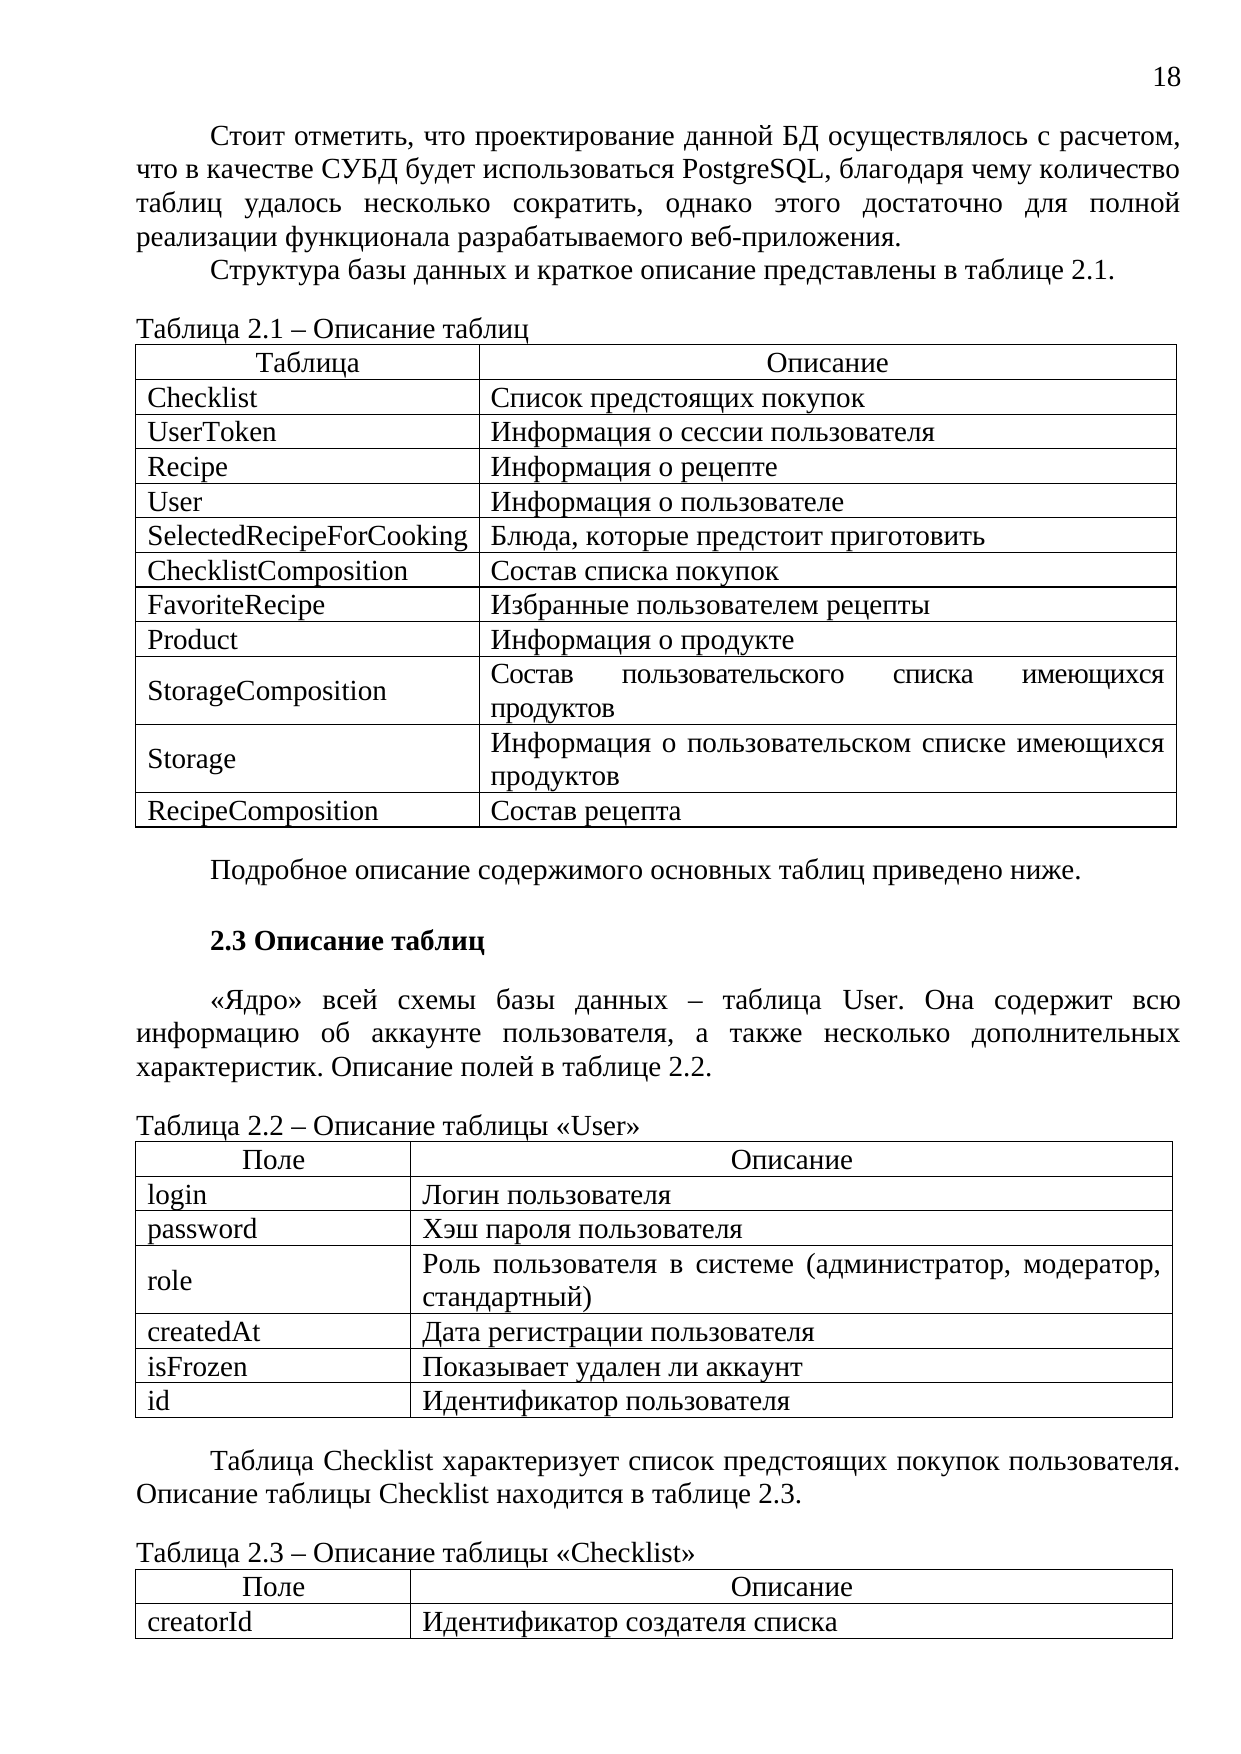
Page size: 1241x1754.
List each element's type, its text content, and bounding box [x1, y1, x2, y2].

table_cell login [136, 1177, 410, 1210]
table_header Таблица [136, 345, 479, 379]
table_cell role [136, 1246, 410, 1313]
table_cell Показывает удален ли аккаунт [411, 1349, 1172, 1382]
table_cell Информация о пользовательском списке имеющихся продуктов [480, 725, 1176, 792]
table_cell StorageComposition [136, 657, 479, 724]
table_cell Информация о сессии пользователя [480, 415, 1176, 448]
text Таблица Checklist характеризует список предстоящих покупок пользователя. Описание таблицы Checklist находится в таблице 2.3. [136, 1443, 1181, 1510]
table_header Поле [136, 1142, 410, 1176]
table_cell Состав пользовательского списка имеющихся продуктов [480, 657, 1176, 724]
table_header Поле [136, 1570, 410, 1603]
table_cell Идентификатор пользователя [411, 1383, 1172, 1417]
table_cell SelectedRecipeForCooking [136, 518, 479, 552]
table_header Описание [411, 1570, 1172, 1603]
table_cell UserToken [136, 415, 479, 448]
table_cell FavoriteRecipe [136, 588, 479, 621]
table_cell Идентификатор создателя списка [411, 1604, 1172, 1638]
table_cell password [136, 1211, 410, 1245]
table_cell id [136, 1383, 410, 1417]
table_header Описание [480, 345, 1176, 379]
text Структура базы данных и краткое описание представлены в таблице 2.1. [136, 252, 1181, 286]
table_cell Дата регистрации пользователя [411, 1314, 1172, 1348]
table_cell Блюда, которые предстоит приготовить [480, 518, 1176, 552]
table_cell Checklist [136, 380, 479, 413]
text «Ядро» всей схемы базы данных – таблица User. Она содержит всю информацию об аккаунте пользователя, а также несколько дополнительных характеристик. Описание полей в таблице 2.2. [136, 982, 1181, 1083]
table_header Описание [411, 1142, 1172, 1176]
table_cell Избранные пользователем рецепты [480, 588, 1176, 621]
text Подробное описание содержимого основных таблиц приведено ниже. [136, 852, 1181, 886]
table_cell Storage [136, 725, 479, 792]
table_cell isFrozen [136, 1349, 410, 1382]
text Таблица 2.2 – Описание таблицы «User» [136, 1108, 1181, 1141]
table_cell Информация о продукте [480, 622, 1176, 656]
table_cell Информация о пользователе [480, 484, 1176, 517]
table_cell User [136, 484, 479, 517]
table_cell Хэш пароля пользователя [411, 1211, 1172, 1245]
text Стоит отметить, что проектирование данной БД осуществлялось с расчетом, что в качестве СУБД будет использоваться PostgreSQL, благодаря чему количество таблиц удалось несколько сократить, однако этого достаточно для полной реализации функционала разрабатываемого веб-приложения. [136, 118, 1181, 252]
table_cell Список предстоящих покупок [480, 380, 1176, 413]
table_cell Состав списка покупок [480, 553, 1176, 586]
text Таблица 2.3 – Описание таблицы «Checklist» [136, 1535, 1181, 1568]
table_cell ChecklistComposition [136, 553, 479, 586]
table_cell RecipeComposition [136, 793, 479, 826]
text Таблица 2.1 – Описание таблиц [136, 311, 1181, 344]
table_cell Состав рецепта [480, 793, 1176, 826]
table_cell createdAt [136, 1314, 410, 1348]
table_cell Recipe [136, 449, 479, 483]
table_cell creatorId [136, 1604, 410, 1638]
table_cell Product [136, 622, 479, 656]
text Описание таблиц [136, 923, 1181, 957]
table_cell Логин пользователя [411, 1177, 1172, 1210]
table_cell Информация о рецепте [480, 449, 1176, 483]
table_cell Роль пользователя в системе (администратор, модератор, стандартный) [411, 1246, 1172, 1313]
